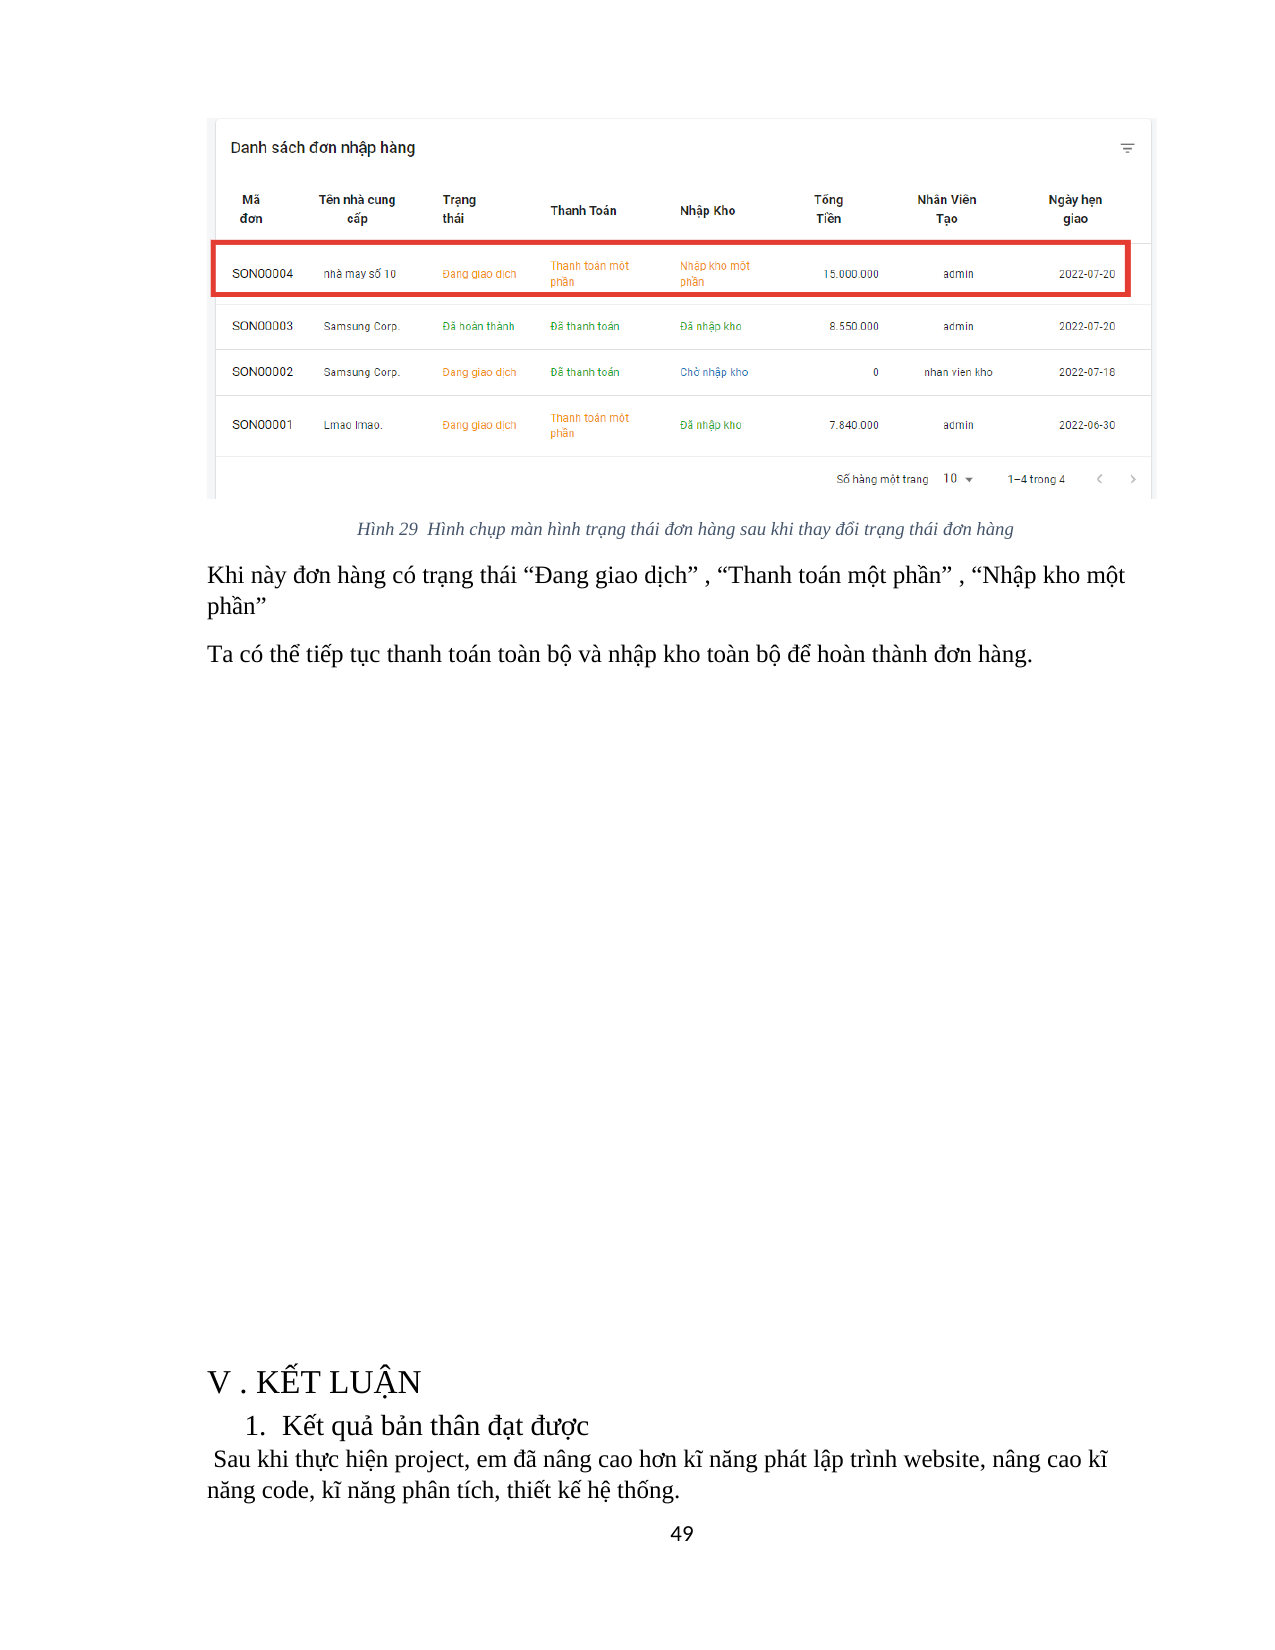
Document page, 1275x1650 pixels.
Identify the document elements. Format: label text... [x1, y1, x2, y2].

picture [206, 118, 1157, 499]
text Khi này đơn hàng có trạng thái “Đang giao dịch” , “Thanh toán một phần” , “Nhập kho một phần” [207, 560, 1157, 620]
subtitle V . KẾT LUẬN [207, 1363, 1157, 1401]
text Sau khi thực hiện project, em đã nâng cao hơn kĩ năng phát lập trình website, nâng cao kĩ năng code, kĩ năng phân tích, thiết kế hệ thống. [207, 1444, 1157, 1504]
text Ta có thể tiếp tục thanh toán toàn bộ và nhập kho toàn bộ để hoàn thành đơn hàng. [207, 639, 1157, 668]
text Hình 29 Hình chụp màn hình trạng thái đơn hàng sau khi thay đổi trạng thái đơn hàng [282, 518, 1157, 539]
subtitle Kết quả bản thân đạt được [244, 1408, 1157, 1442]
